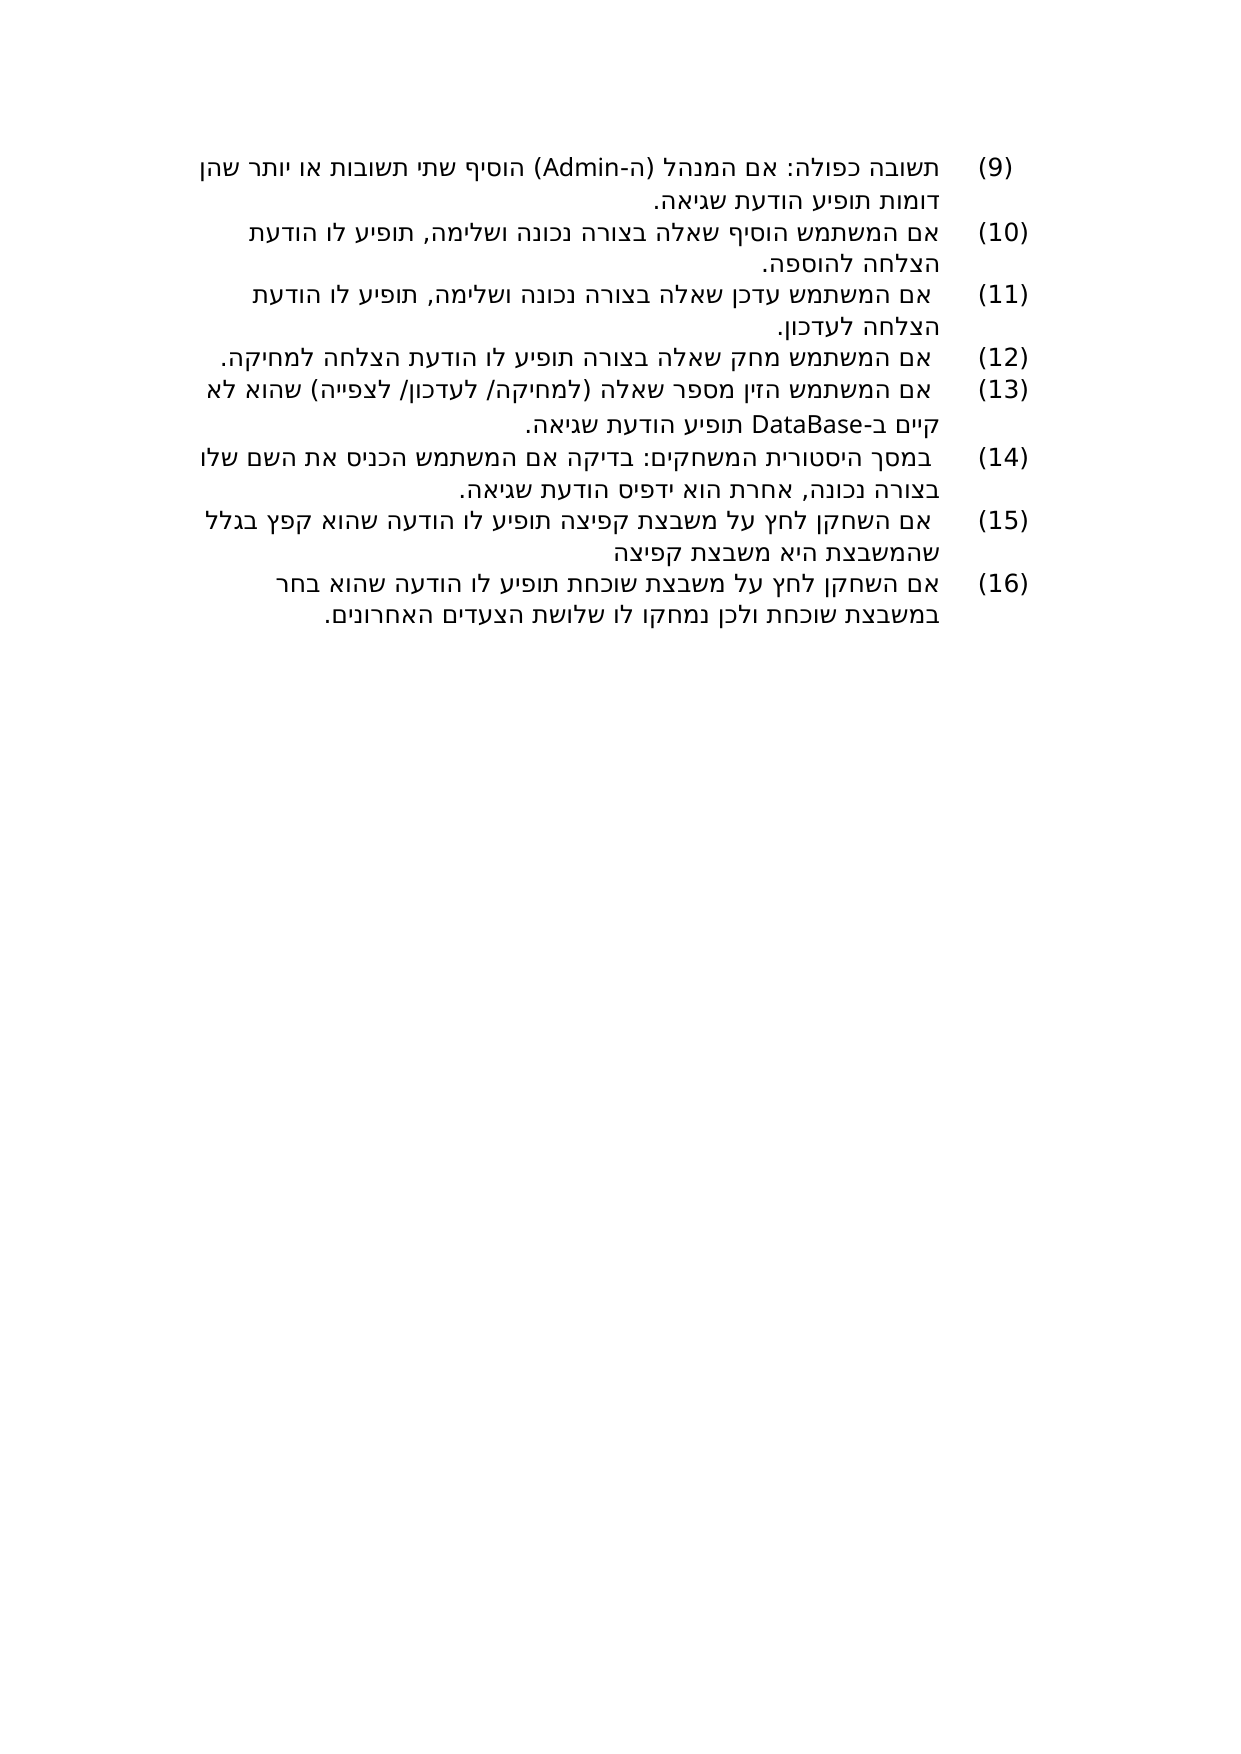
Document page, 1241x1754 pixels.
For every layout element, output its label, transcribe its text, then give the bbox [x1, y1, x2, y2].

list אם המשתמש מחק שאלה בצורה תופיע לו הודעת הצלחה למחיקה. [187, 344, 978, 373]
list אם המשתמש עדכן שאלה בצורה נכונה ושלימה, תופיע לו הודעת הצלחה לעדכון. [187, 281, 978, 341]
list תשובה כפולה: אם המנהל (ה-Admin) הוסיף שתי תשובות או יותר שהן דומות תופיע הודעת שגיאה. [187, 150, 978, 216]
list אם המשתמש הוסיף שאלה בצורה נכונה ושלימה, תופיע לו הודעת הצלחה להוספה. [187, 218, 978, 278]
list אם השחקן לחץ על משבצת שוכחת תופיע לו הודעה שהוא בחר במשבצת שוכחת ולכן נמחקו לו שלושת הצעדים האחרונים. [187, 569, 978, 630]
list אם המשתמש הזין מספר שאלה (למחיקה/ לעדכון/ לצפייה) שהוא לא קיים ב-DataBase תופיע הודעת שגיאה. [187, 375, 978, 441]
list במסך היסטורית המשחקים: בדיקה אם המשתמש הכניס את השם שלו בצורה נכונה, אחרת הוא ידפיס הודעת שגיאה. [187, 443, 978, 504]
list אם השחקן לחץ על משבצת קפיצה תופיע לו הודעה שהוא קפץ בגלל שהמשבצת היא משבצת קפיצה [187, 506, 978, 567]
